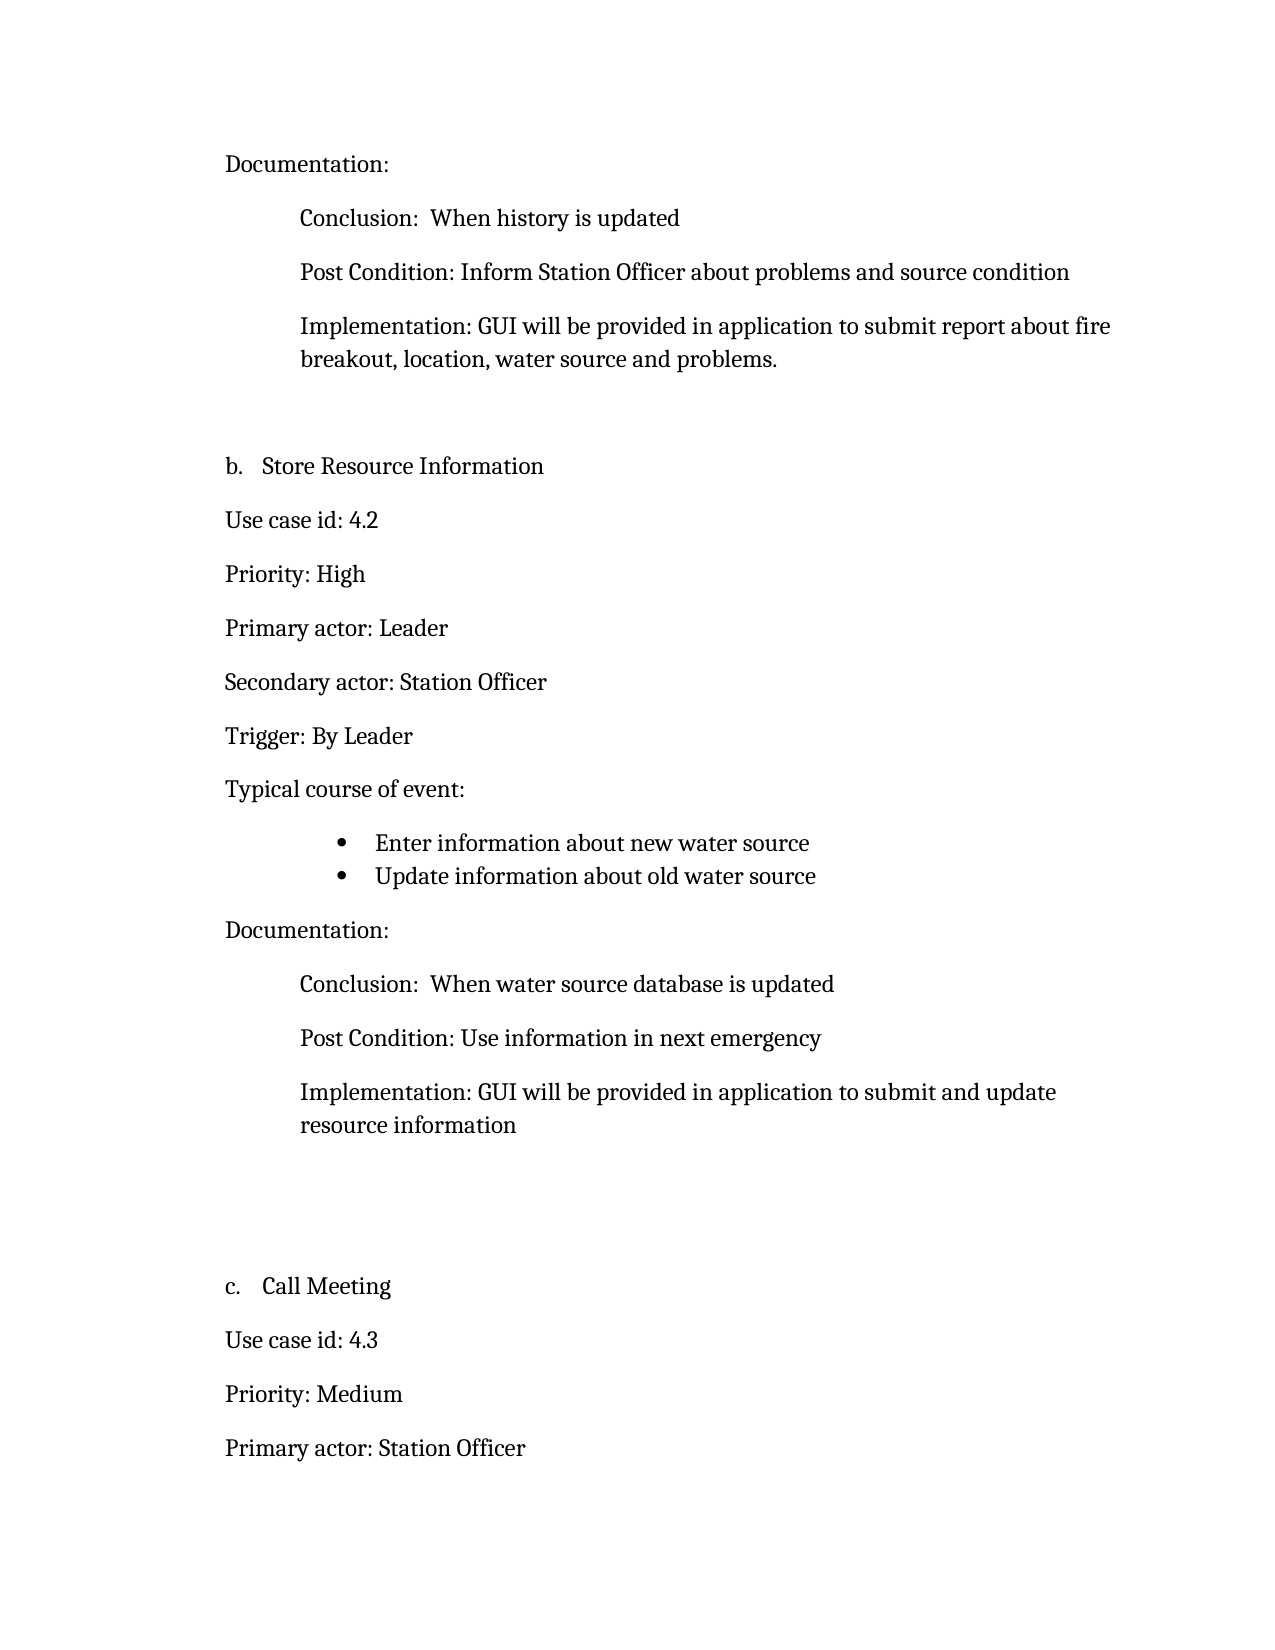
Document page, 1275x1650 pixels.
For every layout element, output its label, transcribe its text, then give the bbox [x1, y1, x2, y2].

text Documentation: [150, 916, 1125, 945]
text Primary actor: Station Officer [225, 1434, 1125, 1463]
text Implementation: GUI will be provided in application to submit and update resource information [300, 1078, 1125, 1139]
text Use case id: 4.2 [150, 506, 1125, 535]
text Use case id: 4.3 [150, 1326, 1125, 1355]
list Call Meeting [225, 1272, 1125, 1301]
text Implementation: GUI will be provided in application to submit report about fire breakout, location, water source and problems. [300, 312, 1125, 373]
list Enter information about new water source [337, 829, 1125, 858]
text Priority: High [150, 560, 1125, 589]
text Conclusion: When water source database is updated [150, 970, 1125, 999]
list Update information about old water source [337, 862, 1125, 891]
text Secondary actor: Station Officer [225, 668, 1125, 696]
text Typical course of event: [150, 775, 1125, 804]
list Store Resource Information [225, 452, 1125, 481]
text Priority: Medium [150, 1380, 1125, 1409]
text Post Condition: Use information in next emergency [150, 1024, 1125, 1053]
text Primary actor: Leader [225, 614, 1125, 643]
text Trigger: By Leader [150, 722, 1125, 750]
text Post Condition: Inform Station Officer about problems and source condition [150, 258, 1125, 286]
text Conclusion: When history is updated [150, 204, 1125, 233]
text Documentation: [150, 150, 1125, 179]
